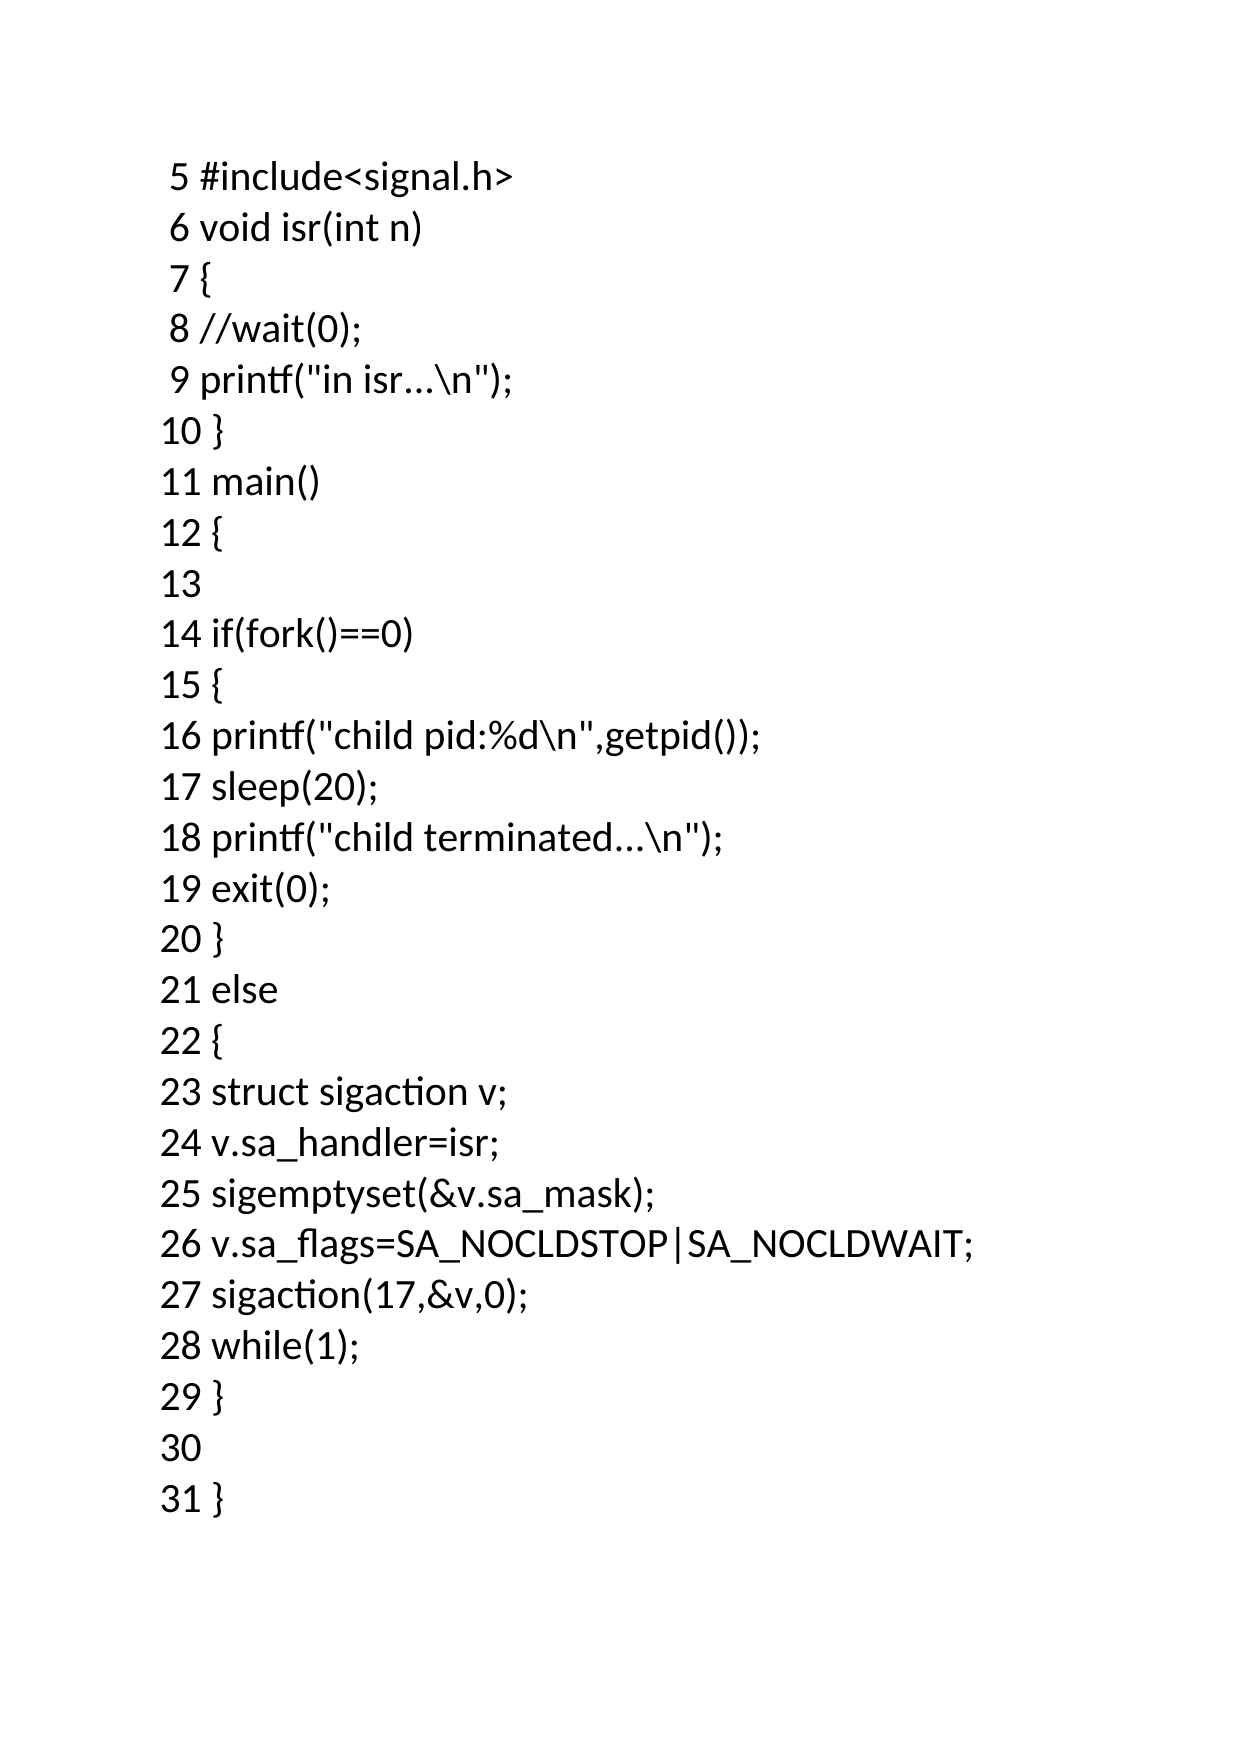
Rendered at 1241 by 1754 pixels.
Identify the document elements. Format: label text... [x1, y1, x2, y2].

text 14 if(fork()==0) [150, 607, 1090, 658]
text 31 } [150, 1472, 1090, 1522]
text 18 printf("child terminated...\n"); [150, 811, 1090, 862]
text 20 } [150, 912, 1090, 963]
text 5 #include<signal.h> [150, 150, 1090, 201]
text 30 [150, 1421, 1090, 1472]
text 12 { [150, 506, 1090, 557]
text 27 sigaction(17,&v,0); [150, 1268, 1090, 1319]
text 8 //wait(0); [150, 302, 1090, 353]
text 17 sleep(20); [150, 760, 1090, 811]
text 24 v.sa_handler=isr; [150, 1116, 1090, 1167]
text 15 { [150, 658, 1090, 709]
text 6 void isr(int n) [150, 201, 1090, 252]
text 25 sigemptyset(&v.sa_mask); [150, 1167, 1090, 1217]
text 11 main() [150, 455, 1090, 506]
text 7 { [150, 252, 1090, 302]
text 26 v.sa_flags=SA_NOCLDSTOP|SA_NOCLDWAIT; [150, 1217, 1090, 1268]
text 28 while(1); [150, 1319, 1090, 1370]
text 9 printf("in isr...\n"); [150, 353, 1090, 404]
text 29 } [150, 1370, 1090, 1421]
text 23 struct sigaction v; [150, 1065, 1090, 1116]
text 16 printf("child pid:%d\n",getpid()); [150, 709, 1090, 760]
text 13 [150, 557, 1090, 607]
text 10 } [150, 404, 1090, 455]
text 21 else [150, 963, 1090, 1014]
text 22 { [150, 1014, 1090, 1065]
text 19 exit(0); [150, 862, 1090, 912]
